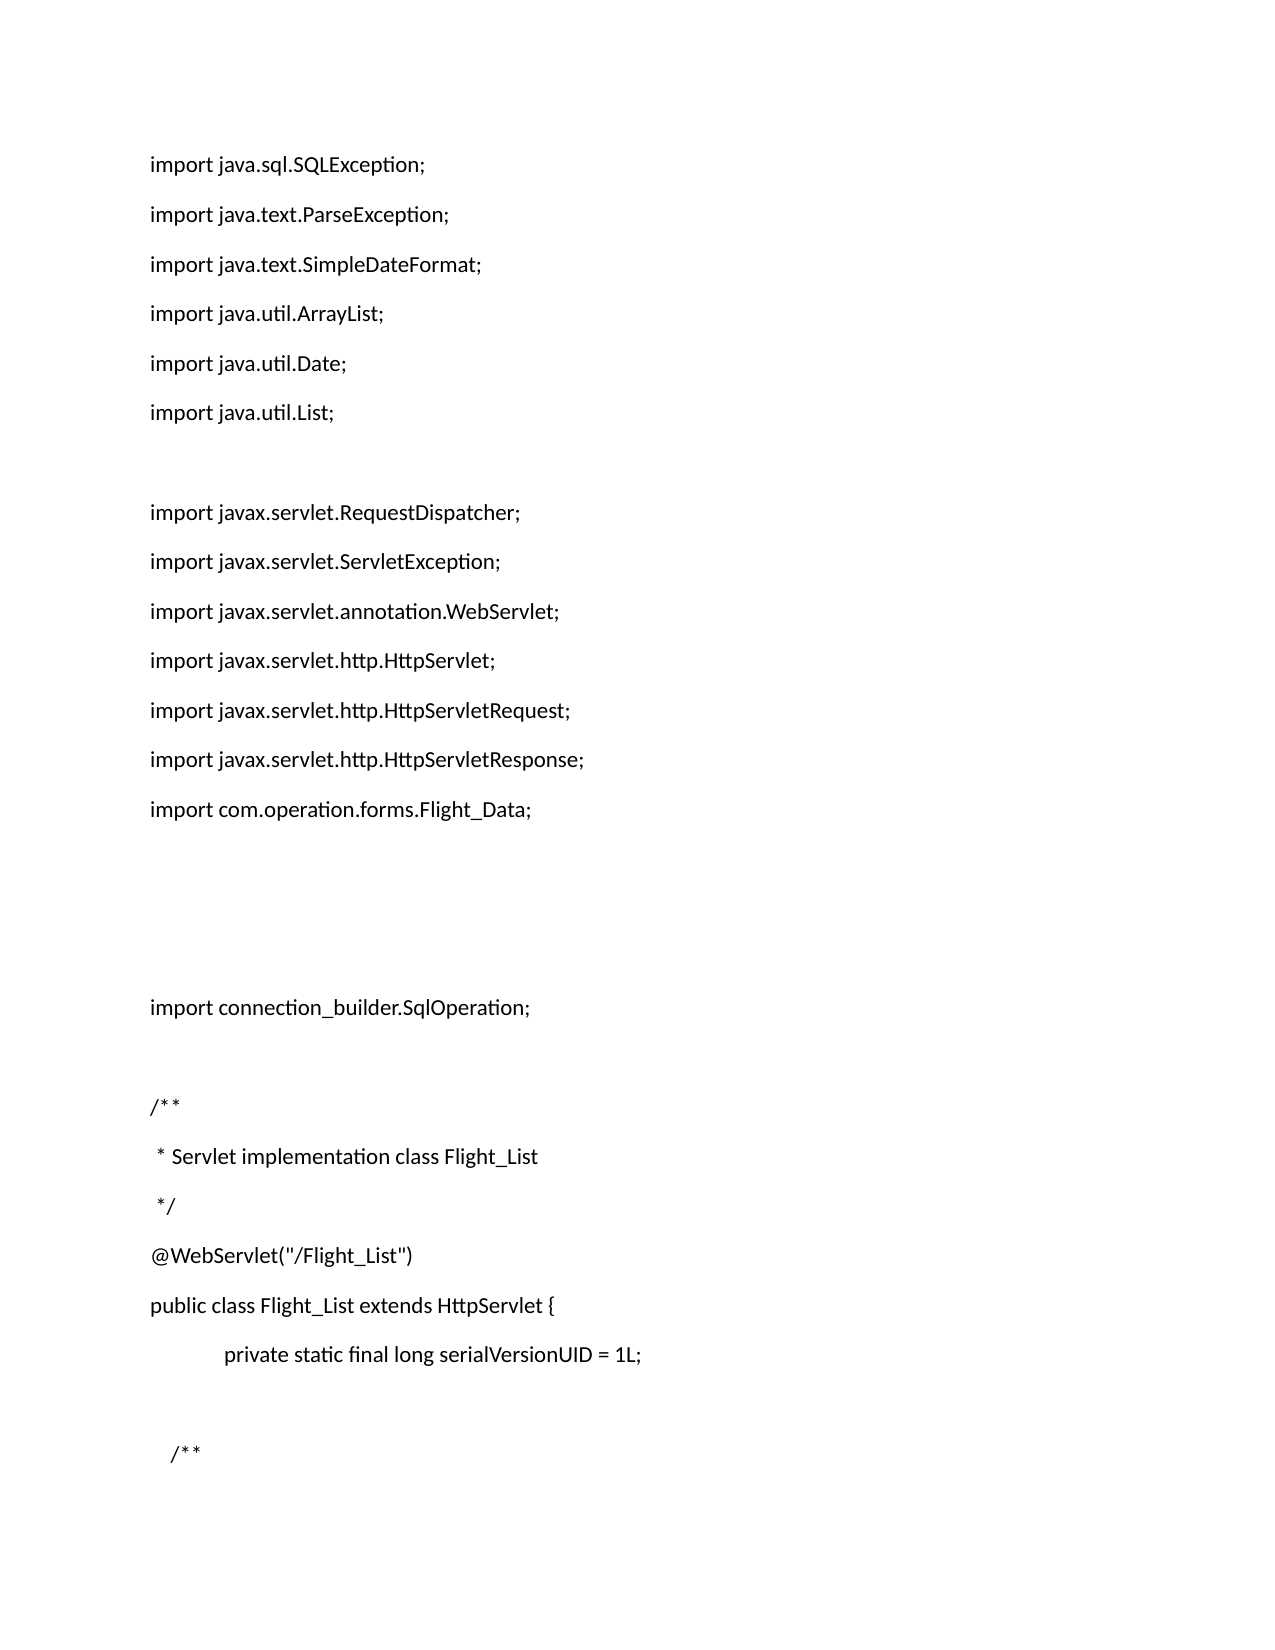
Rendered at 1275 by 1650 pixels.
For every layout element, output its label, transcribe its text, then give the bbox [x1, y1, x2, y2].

text /** [150, 1439, 1125, 1468]
text import com.operation.forms.Flight_Data; [150, 794, 1125, 823]
text import java.text.ParseException; [150, 199, 1125, 228]
text public class Flight_List extends HttpServlet { [150, 1290, 1125, 1319]
text * Servlet implementation class Flight_List [150, 1142, 1125, 1170]
text @WebServlet("/Flight_List") [150, 1241, 1125, 1269]
text import javax.servlet.http.HttpServlet; [150, 646, 1125, 674]
text import connection_builder.SqlOperation; [150, 993, 1125, 1022]
text private static final long serialVersionUID = 1L; [150, 1340, 1125, 1369]
text import javax.servlet.RequestDispatcher; [150, 497, 1125, 526]
text import java.text.SimpleDateFormat; [150, 249, 1125, 278]
text import javax.servlet.http.HttpServletResponse; [150, 745, 1125, 774]
text import javax.servlet.annotation.WebServlet; [150, 596, 1125, 625]
text import javax.servlet.ServletException; [150, 547, 1125, 575]
text */ [150, 1191, 1125, 1220]
text import java.util.List; [150, 398, 1125, 427]
text import javax.servlet.http.HttpServletRequest; [150, 695, 1125, 724]
text import java.util.Date; [150, 348, 1125, 377]
text /** [150, 1092, 1125, 1121]
text import java.sql.SQLException; [150, 150, 1125, 179]
text import java.util.ArrayList; [150, 299, 1125, 327]
